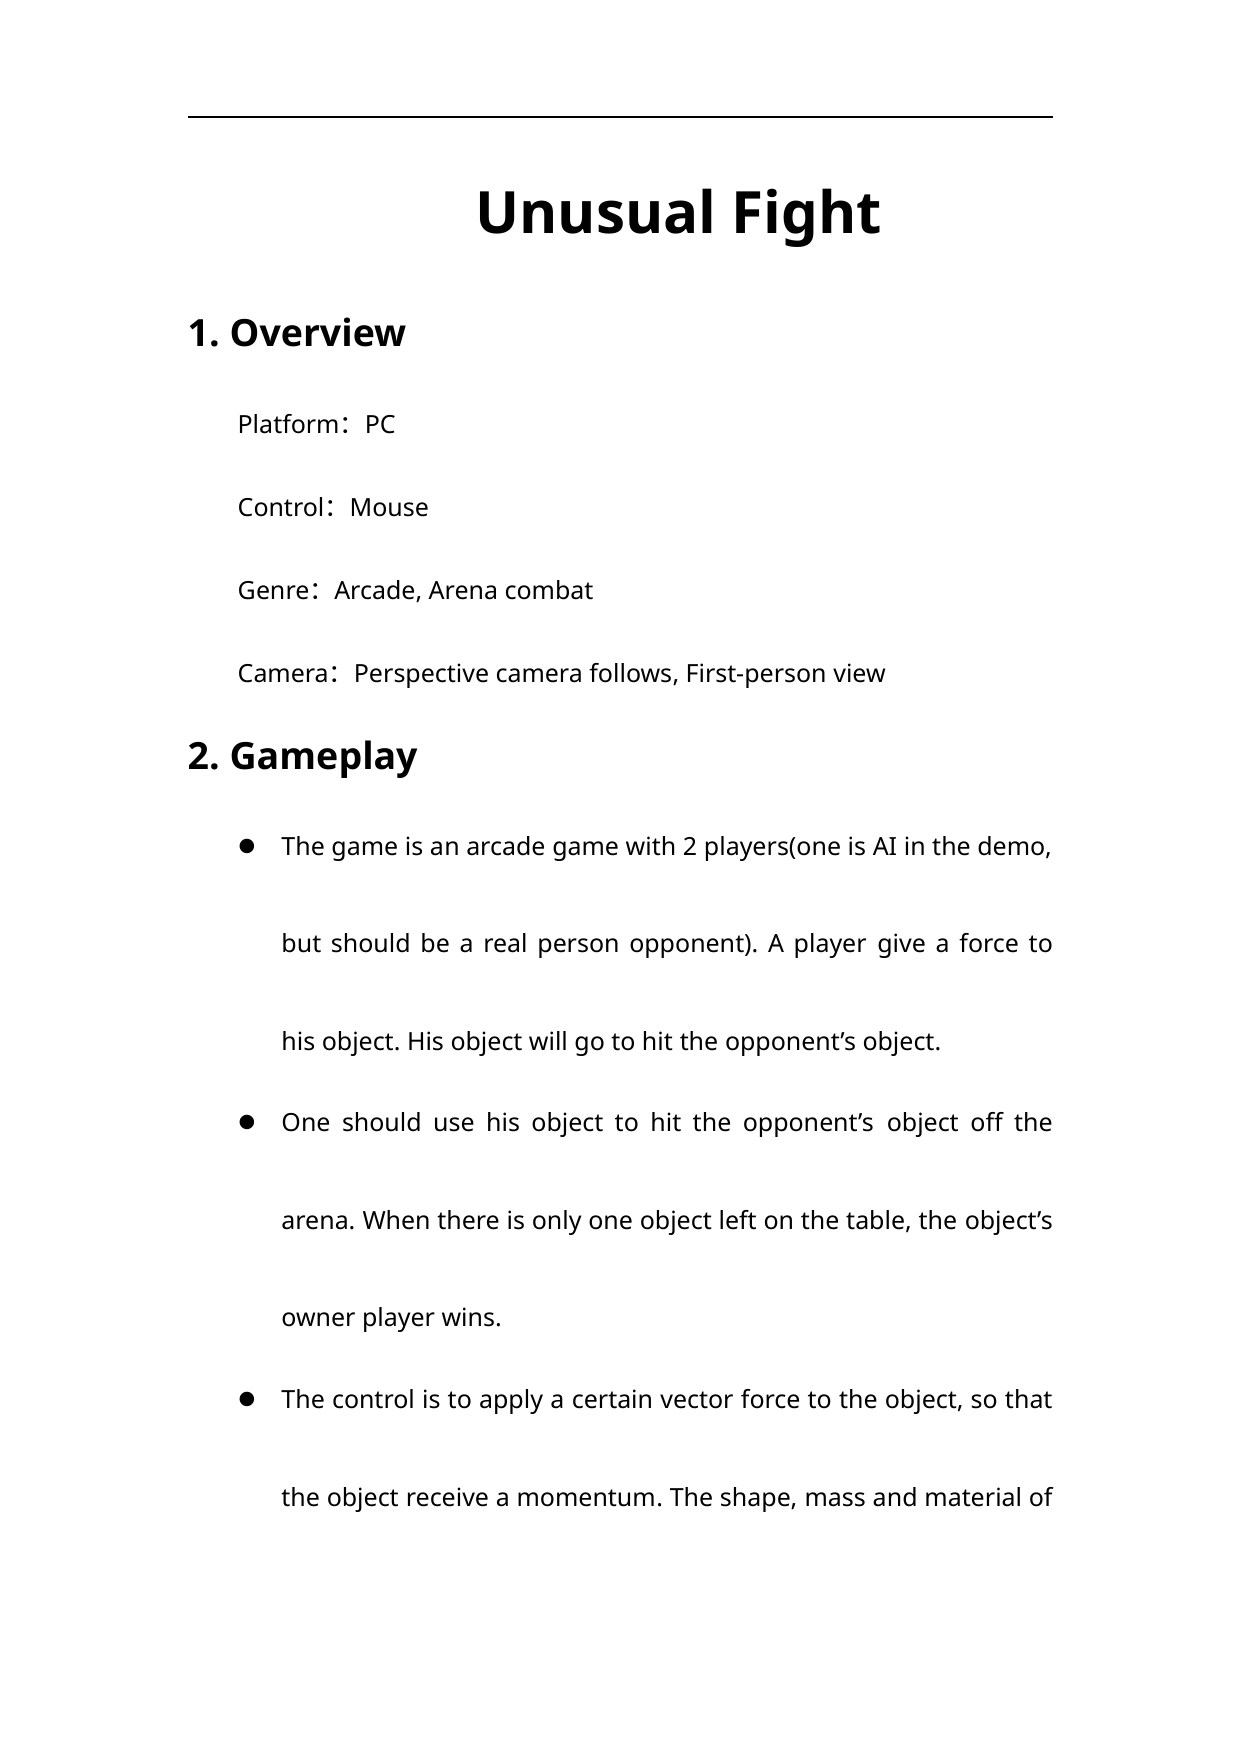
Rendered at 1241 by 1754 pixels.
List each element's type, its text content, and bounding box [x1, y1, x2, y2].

text Genre：Arcade, Arena combat [187, 556, 1053, 621]
text 2. Gameplay [187, 722, 1053, 787]
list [237, 1367, 1053, 1529]
text 1. Overview [187, 299, 1053, 364]
list The game is an arcade game with 2 players(one is AI in the demo, but should be a real person opponent). A player give a force to his object. His object will go to hit the opponent’s object. [237, 813, 1053, 1073]
text Camera：Perspective camera follows, First-person view [187, 639, 1053, 704]
list One should use his object to hit the opponent’s object off the arena. When there is only one object left on the table, the object’s owner player wins. [237, 1090, 1053, 1350]
text Control：Mouse [187, 473, 1053, 538]
text Unusual Fight [187, 162, 1053, 259]
text Platform：PC [187, 390, 1053, 455]
